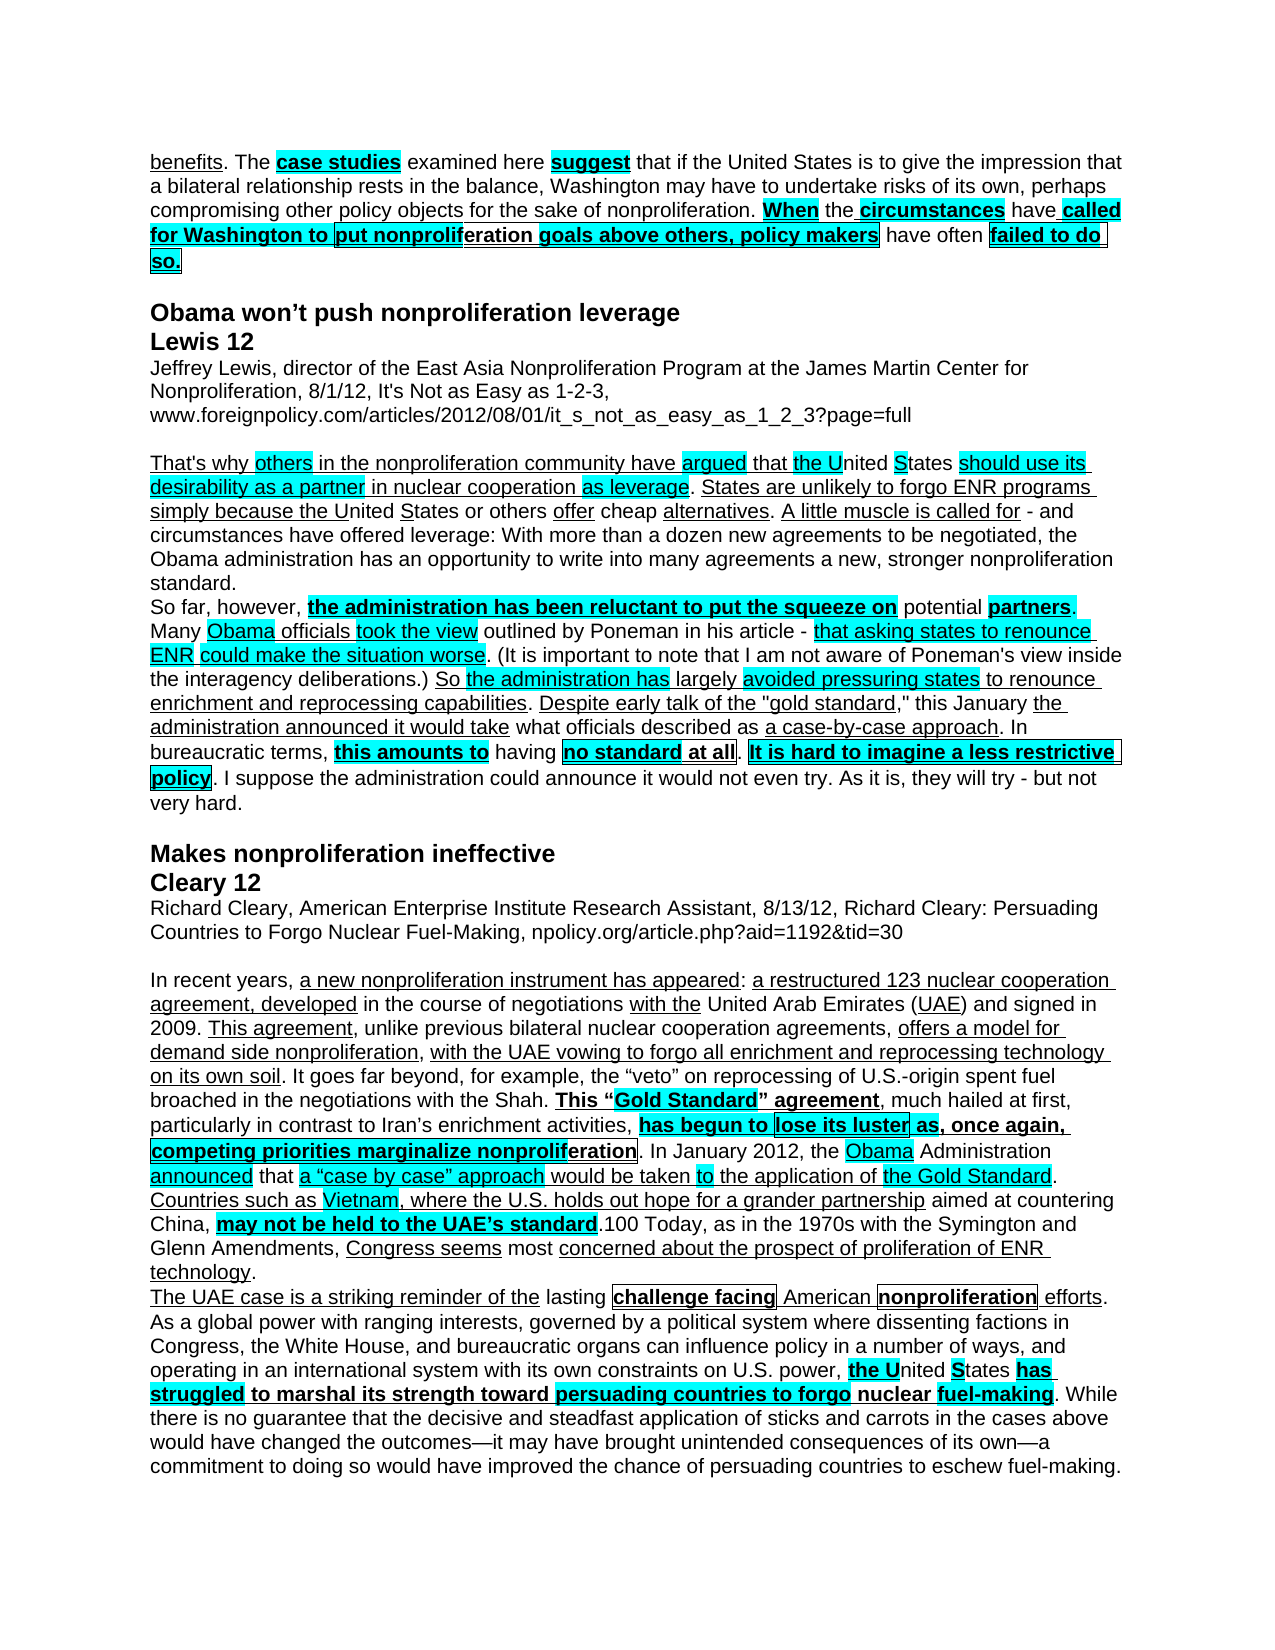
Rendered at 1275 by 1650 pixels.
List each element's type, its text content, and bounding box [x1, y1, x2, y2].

subtitle Makes nonproliferation ineffective [150, 839, 1125, 867]
text Jeffrey Lewis, director of the East Asia Nonproliferation Program at the James Martin Center for Nonproliferation, 8/1/12, It's Not as Easy as 1-2-3, www.foreignpolicy.com/articles/2012/08/01/it_s_not_as_easy_as_1_2_3?page=full [150, 355, 1125, 427]
text The UAE case is a striking reminder of the lasting challenge facing American nonproliferation efforts. As a global power with ranging interests, governed by a political system where dissenting factions in Congress, the White House, and bureaucratic organs can influence policy in a number of ways, and operating in an international system with its own constraints on U.S. power, the United States has struggled to marshal its strength toward persuading countries to forgo nuclear fuel-making. While there is no guarantee that the decisive and steadfast application of sticks and carrots in the cases above would have changed the outcomes—it may have brought unintended consequences of its own—a commitment to doing so would have improved the chance of persuading countries to eschew fuel-making. [150, 1284, 1125, 1477]
text Cleary 12 [150, 867, 1125, 896]
text Lewis 12 [150, 327, 1125, 355]
text Richard Cleary, American Enterprise Institute Research Assistant, 8/13/12, Richard Cleary: Persuading Countries to Forgo Nuclear Fuel-Making, npolicy.org/article.php?aid=1192&tid=30 [150, 896, 1125, 944]
text In recent years, a new nonproliferation instrument has appeared: a restructured 123 nuclear cooperation agreement, developed in the course of negotiations with the United Arab Emirates (UAE) and signed in 2009. This agreement, unlike previous bilateral nuclear cooperation agreements, offers a model for demand side nonproliferation, with the UAE vowing to forgo all enrichment and reprocessing technology on its own soil. It goes far beyond, for example, the “veto” on reprocessing of U.S.-origin spent fuel broached in the negotiations with the Shah. This “Gold Standard” agreement, much hailed at first, particularly in contrast to Iran’s enrichment activities, has begun to lose its luster as, once again, competing priorities marginalize nonproliferation. In January 2012, the Obama Administration announced that a “case by case” approach would be taken to the application of the Gold Standard. Countries such as Vietnam, where the U.S. holds out hope for a grander partnership aimed at countering China, may not be held to the UAE’s standard.100 Today, as in the 1970s with the Symington and Glenn Amendments, Congress seems most concerned about the prospect of proliferation of ENR technology. [150, 968, 1125, 1284]
text That's why others in the nonproliferation community have argued that the United States should use its desirability as a partner in nuclear cooperation as leverage. States are unlikely to forgo ENR programs simply because the United States or others offer cheap alternatives. A little muscle is called for - and circumstances have offered leverage: With more than a dozen new agreements to be negotiated, the Obama administration has an opportunity to write into many agreements a new, stronger nonproliferation standard. [150, 451, 1125, 595]
text So far, however, the administration has been reluctant to put the squeeze on potential partners. Many Obama officials took the view outlined by Poneman in his article - that asking states to renounce ENR could make the situation worse. (It is important to note that I am not aware of Poneman's view inside the interagency deliberations.) So the administration has largely avoided pressuring states to renounce enrichment and reprocessing capabilities. Despite early talk of the "gold standard," this January the administration announced it would take what officials described as a case-by-case approach. In bureaucratic terms, this amounts to having no standard at all. It is hard to imagine a less restrictive policy. I suppose the administration could announce it would not even try. As it is, they will try - but not very hard. [150, 595, 1125, 815]
subtitle Obama won’t push nonproliferation leverage [150, 298, 1125, 327]
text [150, 150, 1125, 274]
